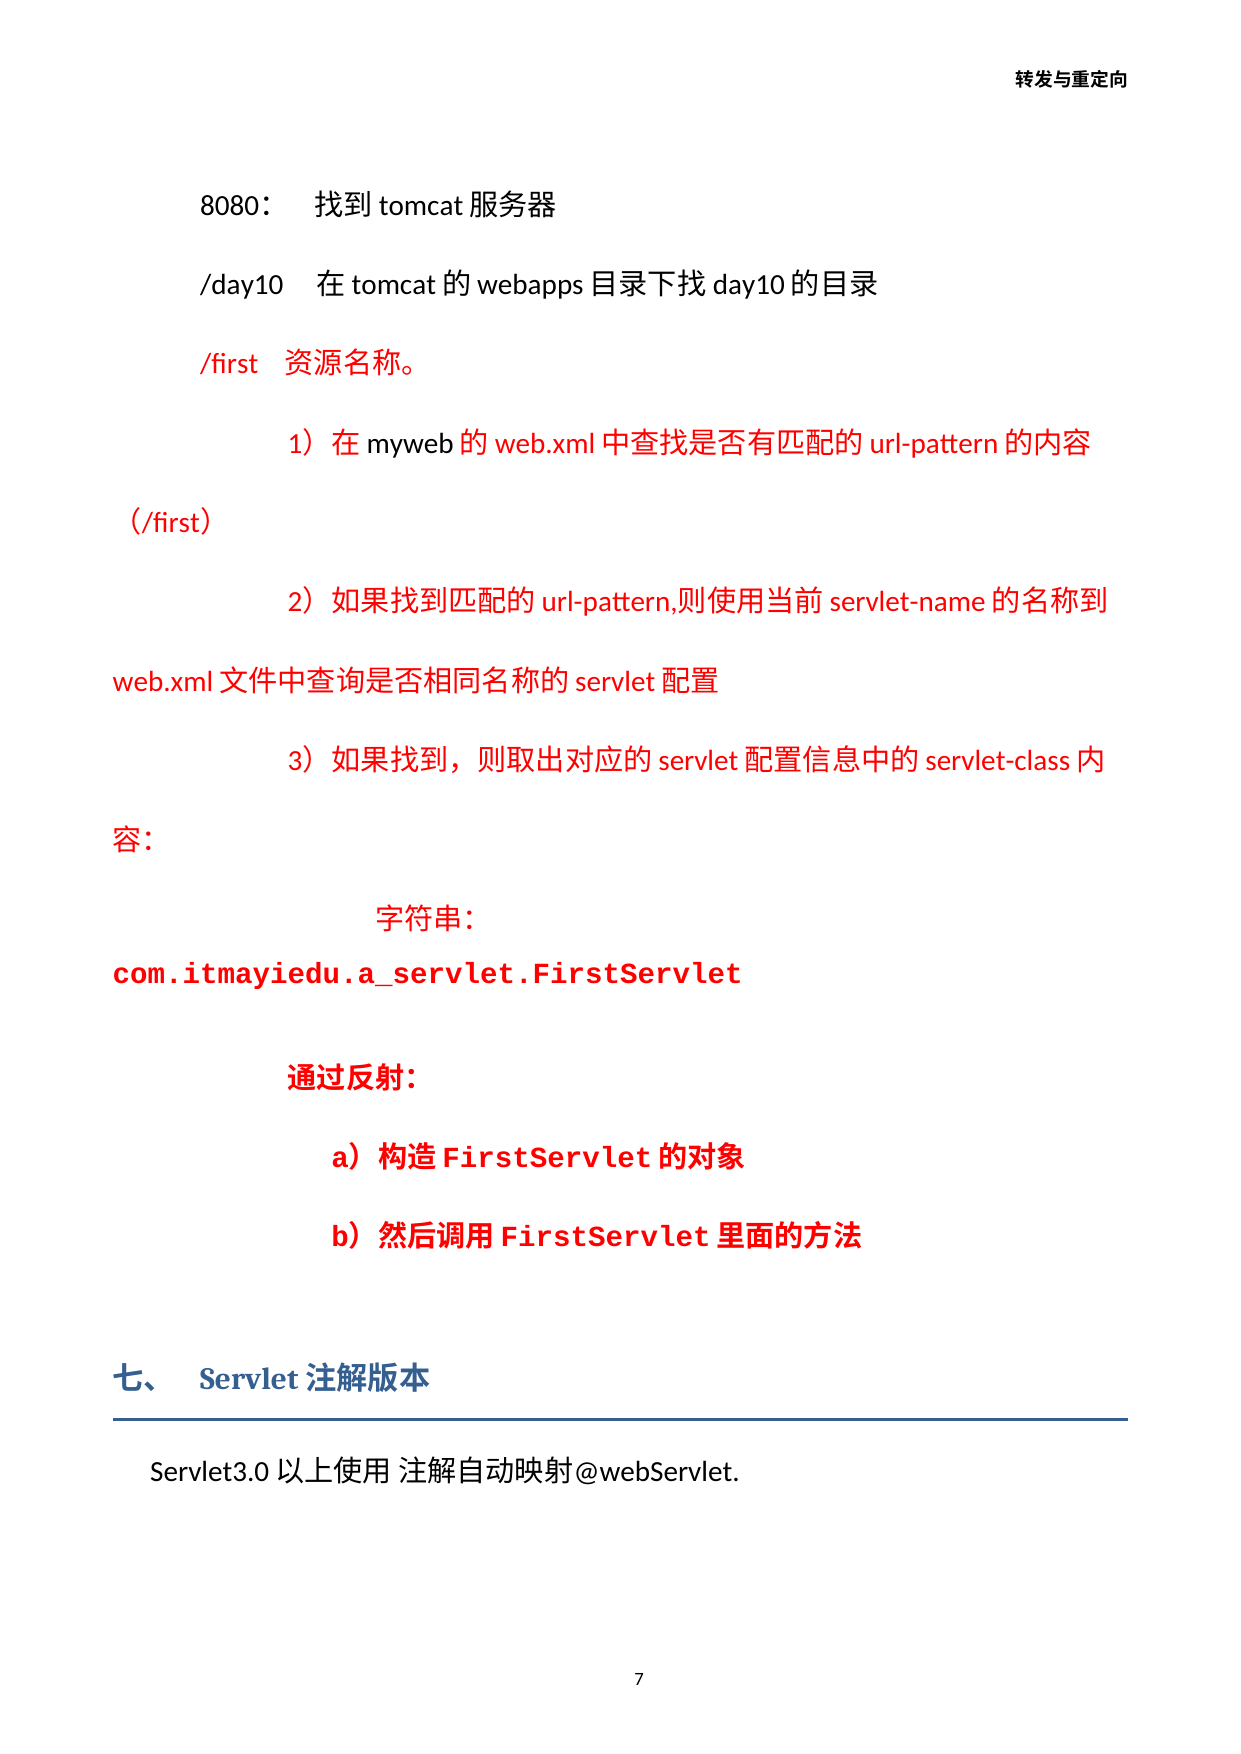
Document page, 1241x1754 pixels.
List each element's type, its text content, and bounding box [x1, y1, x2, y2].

text Servlet3.0以上使用 注解自动映射@webServlet. [112, 1429, 1128, 1509]
text 1）在myweb的web.xml中查找是否有匹配的url-pattern的内容（/first） [112, 401, 1128, 559]
text 字符串： com.itmayiedu.a_servlet.FirstServlet [112, 877, 1128, 996]
text 2）如果找到匹配的url-pattern,则使用当前servlet-name的名称到web.xml文件中查询是否相同名称的servlet配置 [112, 559, 1128, 718]
text 3）如果找到，则取出对应的servlet配置信息中的servlet-class内容： [112, 718, 1128, 877]
text /day10 在tomcat的webapps目录下找 day10的目录 [112, 242, 1128, 321]
text b）然后调用FirstServlet里面的方法 [112, 1194, 1128, 1274]
text /first 资源名称。 [112, 321, 1128, 401]
text 8080： 找到tomcat服务器 [112, 163, 1128, 242]
text a）构造FirstServlet的对象 [112, 1115, 1128, 1194]
subtitle Servlet 注解版本 [112, 1336, 1128, 1421]
text 通过反射： [112, 1036, 1128, 1115]
